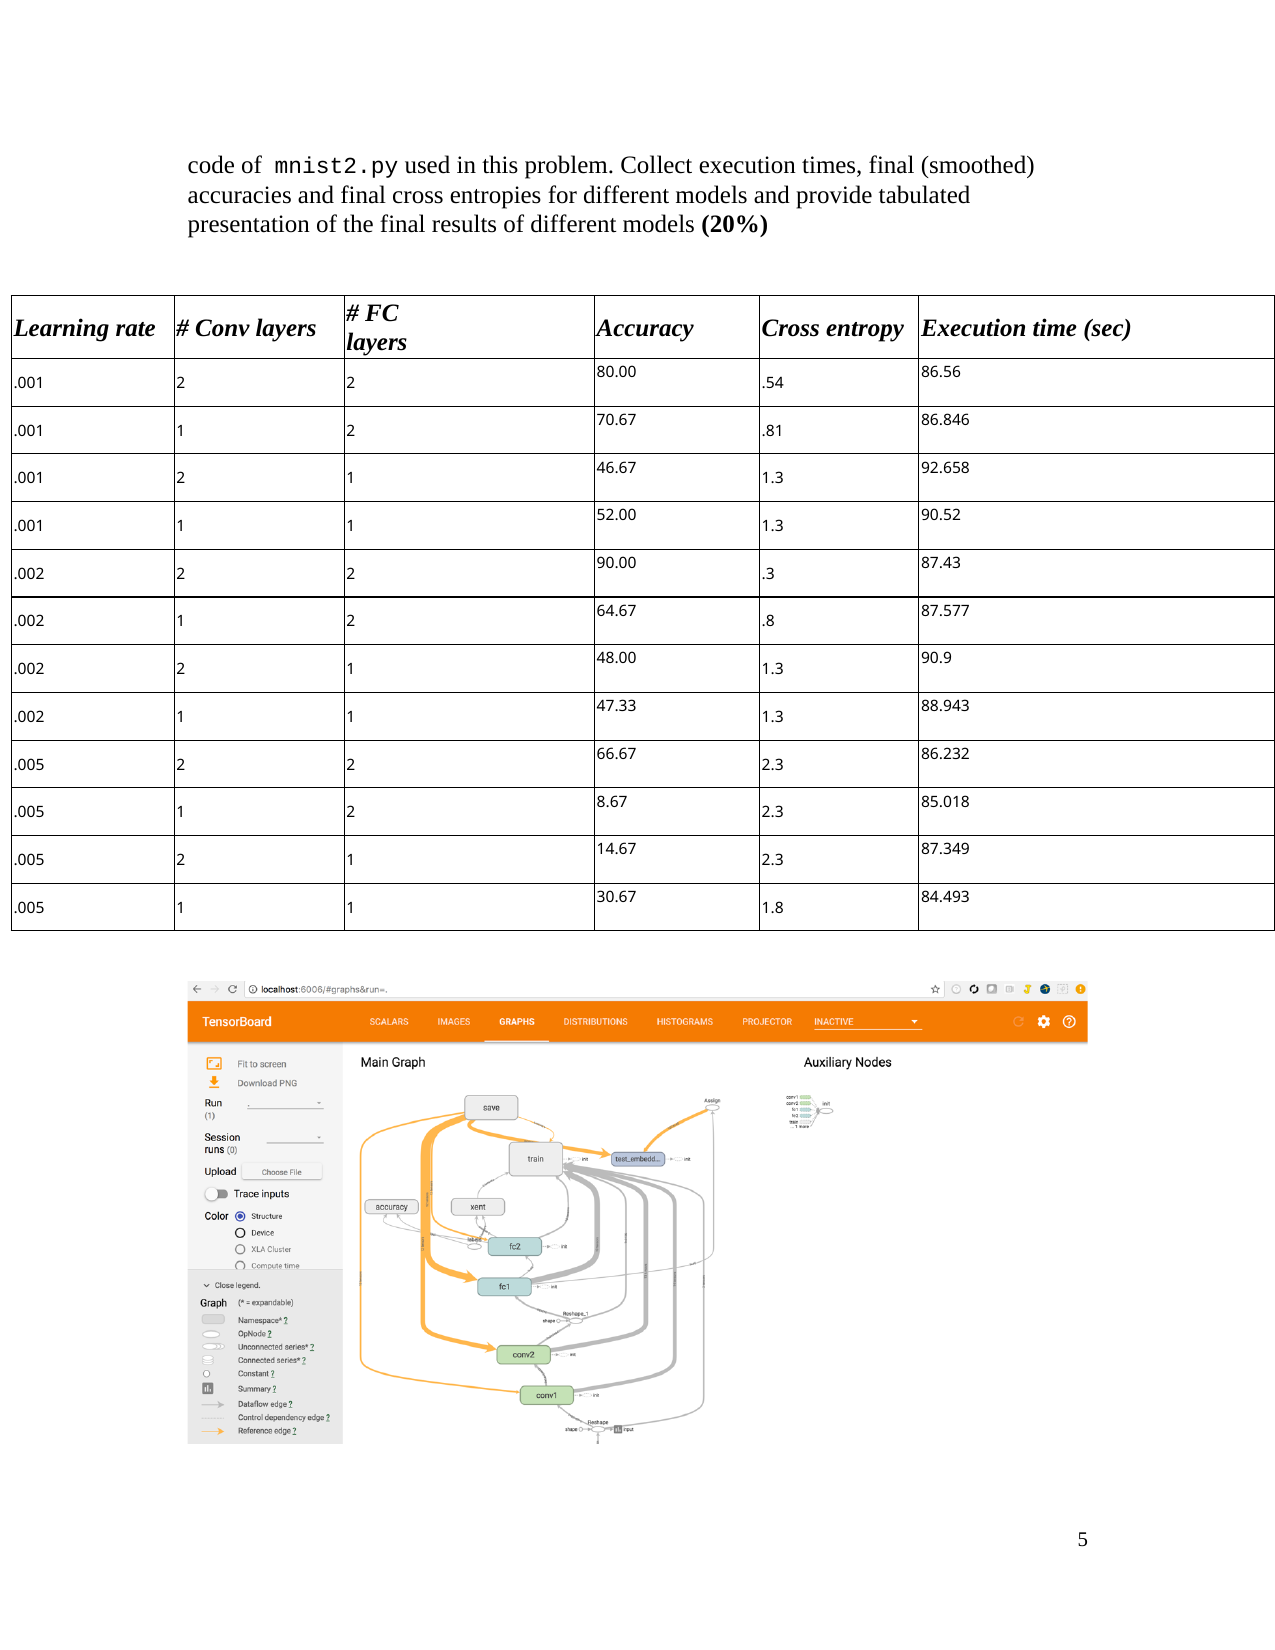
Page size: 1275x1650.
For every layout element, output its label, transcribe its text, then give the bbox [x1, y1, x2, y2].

table_cell 64.67 [595, 598, 759, 644]
table_cell 1.3 [760, 454, 918, 501]
table_cell 2.3 [760, 741, 918, 787]
table_cell 87.349 [919, 836, 1274, 883]
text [187, 150, 1087, 238]
table_header Cross entropy [760, 296, 918, 358]
table_cell .001 [12, 502, 174, 549]
table_cell .005 [12, 836, 174, 883]
table_header Execution time (sec) [919, 296, 1274, 358]
table_cell 2.3 [760, 836, 918, 883]
table_cell .005 [12, 788, 174, 835]
table_header # FC layers [345, 296, 594, 358]
table_cell 2 [175, 836, 344, 883]
table_cell 1.3 [760, 645, 918, 692]
table_cell .005 [12, 741, 174, 787]
table_cell 1 [175, 502, 344, 549]
table_cell 92.658 [919, 454, 1274, 501]
table_cell 2 [175, 645, 344, 692]
table_cell 1 [345, 454, 594, 501]
table_cell .002 [12, 693, 174, 739]
table_cell .001 [12, 407, 174, 453]
table_cell 87.43 [919, 550, 1274, 596]
table_header Learning rate [12, 296, 174, 358]
table_cell 86.56 [919, 359, 1274, 406]
table_cell 1 [175, 693, 344, 739]
table_header # Conv layers [175, 296, 344, 358]
table_cell 86.232 [919, 741, 1274, 787]
table_cell 8.67 [595, 788, 759, 835]
table_cell .002 [12, 598, 174, 644]
table_cell 90.00 [595, 550, 759, 596]
table_cell 2.3 [760, 788, 918, 835]
table_cell 2 [345, 741, 594, 787]
table_cell 80.00 [595, 359, 759, 406]
table_cell 48.00 [595, 645, 759, 692]
table_cell 90.52 [919, 502, 1274, 549]
table_cell 1 [345, 645, 594, 692]
table_cell .3 [760, 550, 918, 596]
table_cell 2 [345, 359, 594, 406]
table_cell 2 [345, 407, 594, 453]
table_cell 1.3 [760, 502, 918, 549]
table_cell 86.846 [919, 407, 1274, 453]
table_cell 47.33 [595, 693, 759, 739]
table_cell 66.67 [595, 741, 759, 787]
table_cell 1 [175, 407, 344, 453]
table_cell 2 [175, 741, 344, 787]
table_cell 46.67 [595, 454, 759, 501]
table_cell 30.67 [595, 884, 759, 930]
table_cell 1 [175, 884, 344, 930]
table_cell .002 [12, 550, 174, 596]
table_cell .8 [760, 598, 918, 644]
table_cell 1.3 [760, 693, 918, 739]
table_cell .001 [12, 454, 174, 501]
table_cell 85.018 [919, 788, 1274, 835]
table_cell 1 [175, 788, 344, 835]
table_cell .002 [12, 645, 174, 692]
table_cell 88.943 [919, 693, 1274, 739]
table_cell 1 [175, 598, 344, 644]
table_cell .001 [12, 359, 174, 406]
table_cell 52.00 [595, 502, 759, 549]
table_cell .54 [760, 359, 918, 406]
table_cell 1 [345, 836, 594, 883]
table_cell 84.493 [919, 884, 1274, 930]
picture [187, 981, 1088, 1444]
table_cell 2 [345, 550, 594, 596]
table_cell 70.67 [595, 407, 759, 453]
table_cell 2 [175, 454, 344, 501]
table_cell 1 [345, 502, 594, 549]
table_cell 1 [345, 693, 594, 739]
table_cell 2 [175, 550, 344, 596]
table_cell 2 [175, 359, 344, 406]
table_cell 2 [345, 598, 594, 644]
table_cell 1 [345, 884, 594, 930]
table_cell 1.8 [760, 884, 918, 930]
table_cell 2 [345, 788, 594, 835]
table_cell 87.577 [919, 598, 1274, 644]
table_header Accuracy [595, 296, 759, 358]
table_cell .81 [760, 407, 918, 453]
table_cell .005 [12, 884, 174, 930]
table_cell 14.67 [595, 836, 759, 883]
table_cell 90.9 [919, 645, 1274, 692]
